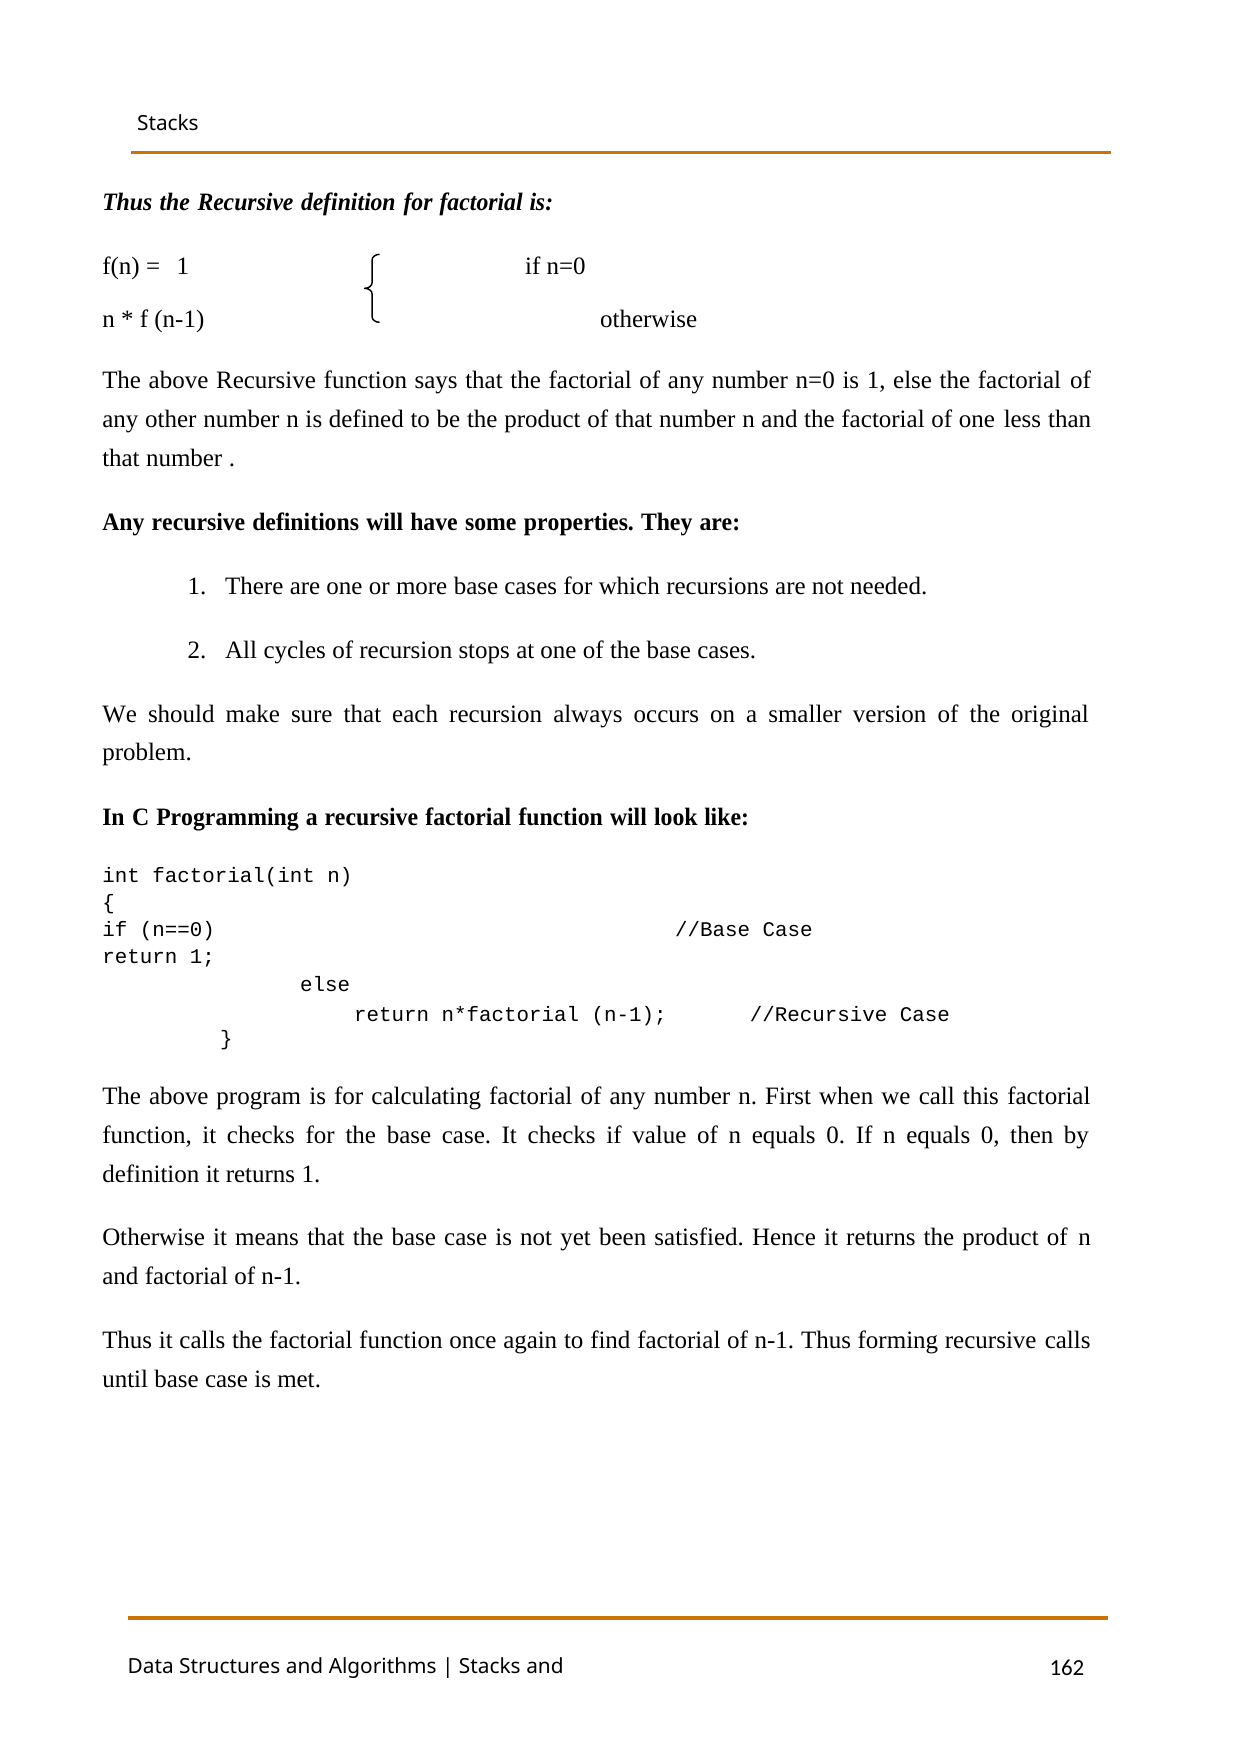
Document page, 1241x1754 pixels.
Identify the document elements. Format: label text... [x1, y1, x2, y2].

text Thus it calls the factorial function once again to find factorial of n-1. Thus forming recursive calls until base case is met. [102, 1325, 1090, 1392]
text Any recursive definitions will have some properties. They are: [102, 507, 1167, 536]
text { [102, 892, 1167, 916]
text return n*factorial (n-1); //Recursive Case [354, 1004, 1167, 1028]
text Otherwise it means that the base case is not yet been satisfied. Hence it returns the product of n and factorial of n-1. [102, 1222, 1091, 1290]
text int factorial(int n) [102, 865, 1167, 889]
text f(n) = 1 if n=0 [102, 251, 1167, 279]
text } [102, 1028, 350, 1052]
text We should make sure that each recursion always occurs on a smaller version of the original problem. [102, 699, 1091, 766]
list There are one or more base cases for which recursions are not needed. [187, 571, 1167, 600]
text else [102, 974, 350, 997]
list All cycles of recursion stops at one of the base cases. [187, 635, 1167, 664]
text return 1; [102, 946, 1167, 970]
text The above program is for calculating factorial of any number n. First when we call this factorial function, it checks for the base case. It checks if value of n equals 0. If n equals 0, then by definition it returns 1. [102, 1081, 1091, 1188]
text Thus the Recursive definition for factorial is: [102, 187, 1167, 216]
text n * f (n-1) otherwise [102, 304, 1167, 332]
text The above Recursive function says that the factorial of any number n=0 is 1, else the factorial of any other number n is defined to be the product of that number n and the factorial of one less than that number . [102, 365, 1091, 472]
text In C Programming a recursive factorial function will look like: [102, 802, 1167, 831]
text if (n==0) //Base Case [102, 919, 1167, 943]
